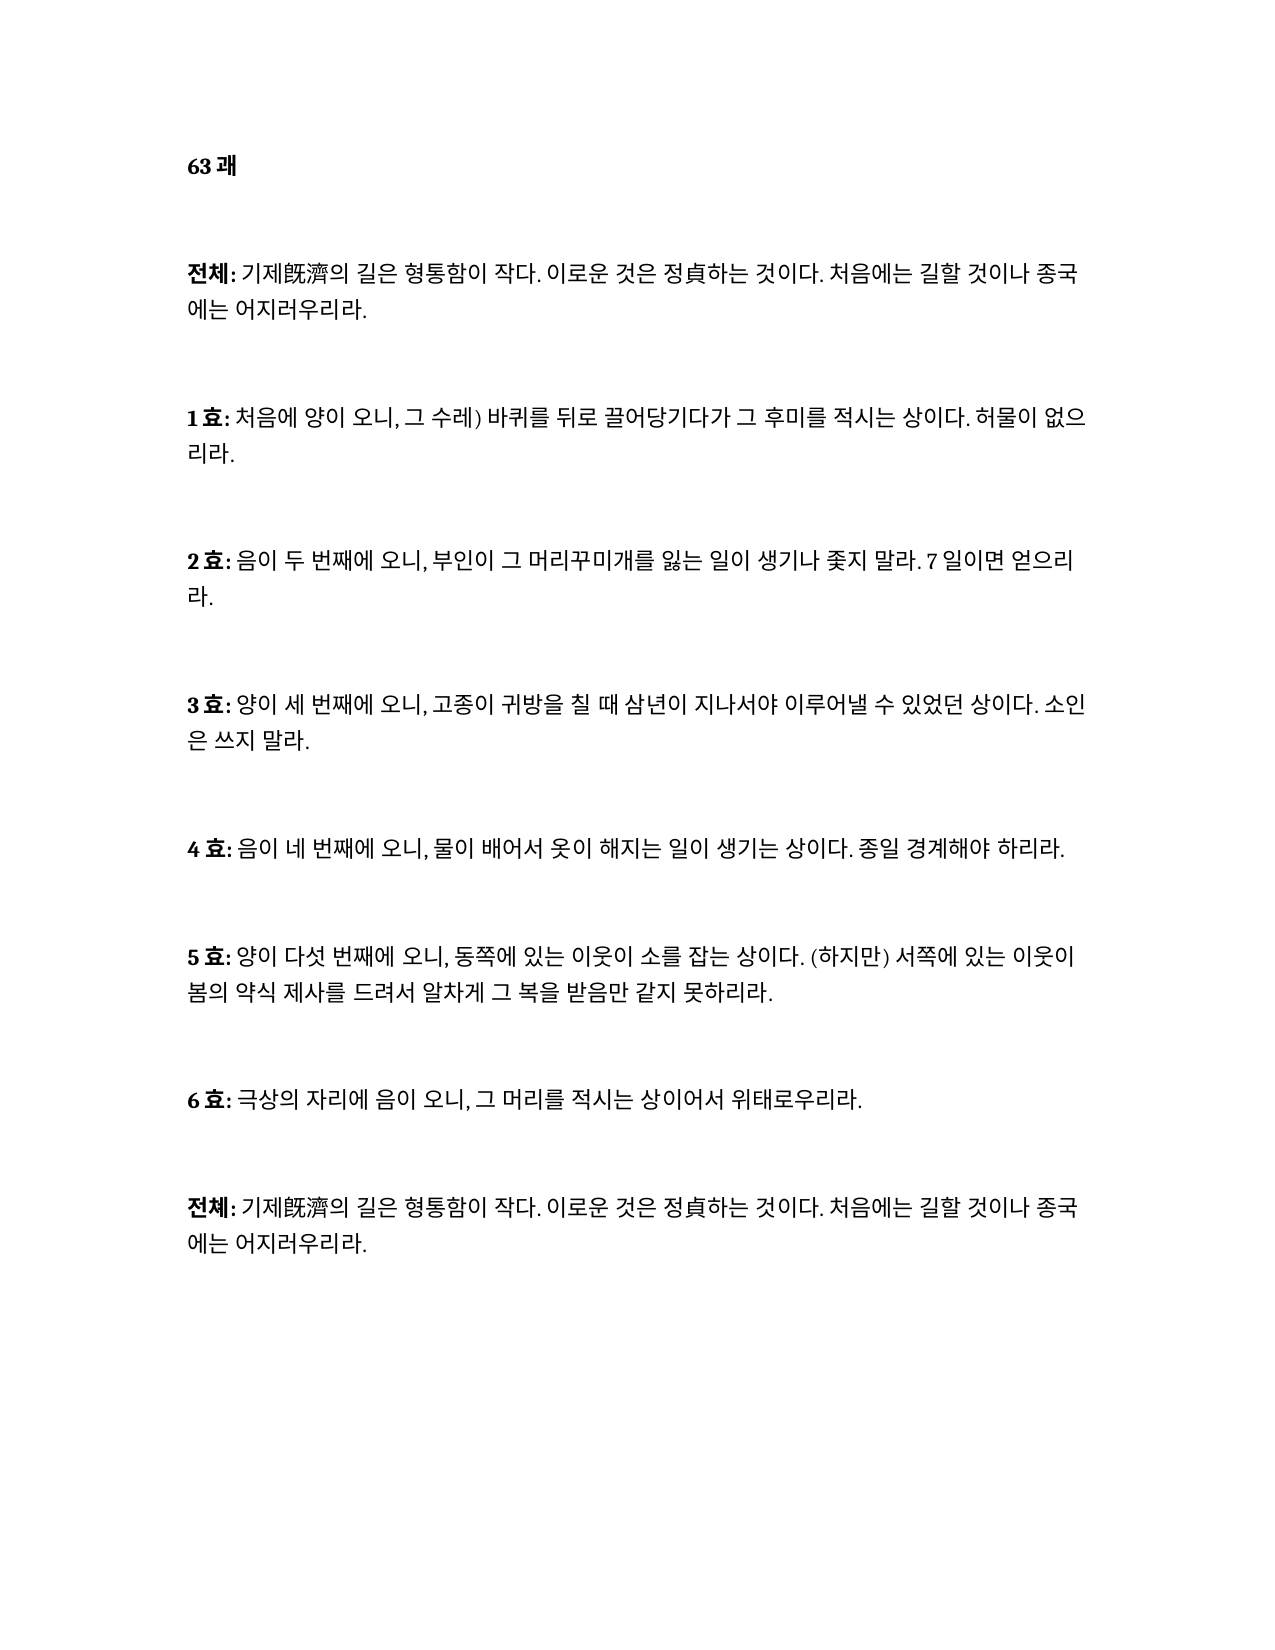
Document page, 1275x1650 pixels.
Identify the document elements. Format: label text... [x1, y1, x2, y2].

text 1효: 처음에 양이 오니, 그 수레) 바퀴를 뒤로 끌어당기다가 그 후미를 적시는 상이다. 허물이 없으리라. [187, 402, 1087, 469]
text 5효: 양이 다섯 번째에 오니, 동쪽에 있는 이웃이 소를 잡는 상이다. (하지만) 서쪽에 있는 이웃이 봄의 약식 제사를 드려서 알차게 그 복을 받음만 같지 못하리라. [187, 941, 1087, 1008]
text 전체: 기제旣濟의 길은 형통함이 작다. 이로운 것은 정貞하는 것이다. 처음에는 길할 것이나 종국에는 어지러우리라. [187, 258, 1087, 325]
text 63괘 [187, 150, 1087, 181]
text 3효: 양이 세 번째에 오니, 고종이 귀방을 칠 때 삼년이 지나서야 이루어낼 수 있었던 상이다. 소인은 쓰지 말라. [187, 689, 1087, 756]
text 6효: 극상의 자리에 음이 오니, 그 머리를 적시는 상이어서 위태로우리라. [187, 1084, 1087, 1116]
text 전쳬: 기제旣濟의 길은 형통함이 작다. 이로운 것은 정貞하는 것이다. 처음에는 길할 것이나 종국에는 어지러우리라. [187, 1192, 1087, 1259]
text 4효: 음이 네 번째에 오니, 물이 배어서 옷이 해지는 일이 생기는 상이다. 종일 경계해야 하리라. [187, 833, 1087, 864]
text 2효: 음이 두 번째에 오니, 부인이 그 머리꾸미개를 잃는 일이 생기나 좇지 말라. 7일이면 얻으리라. [187, 545, 1087, 612]
